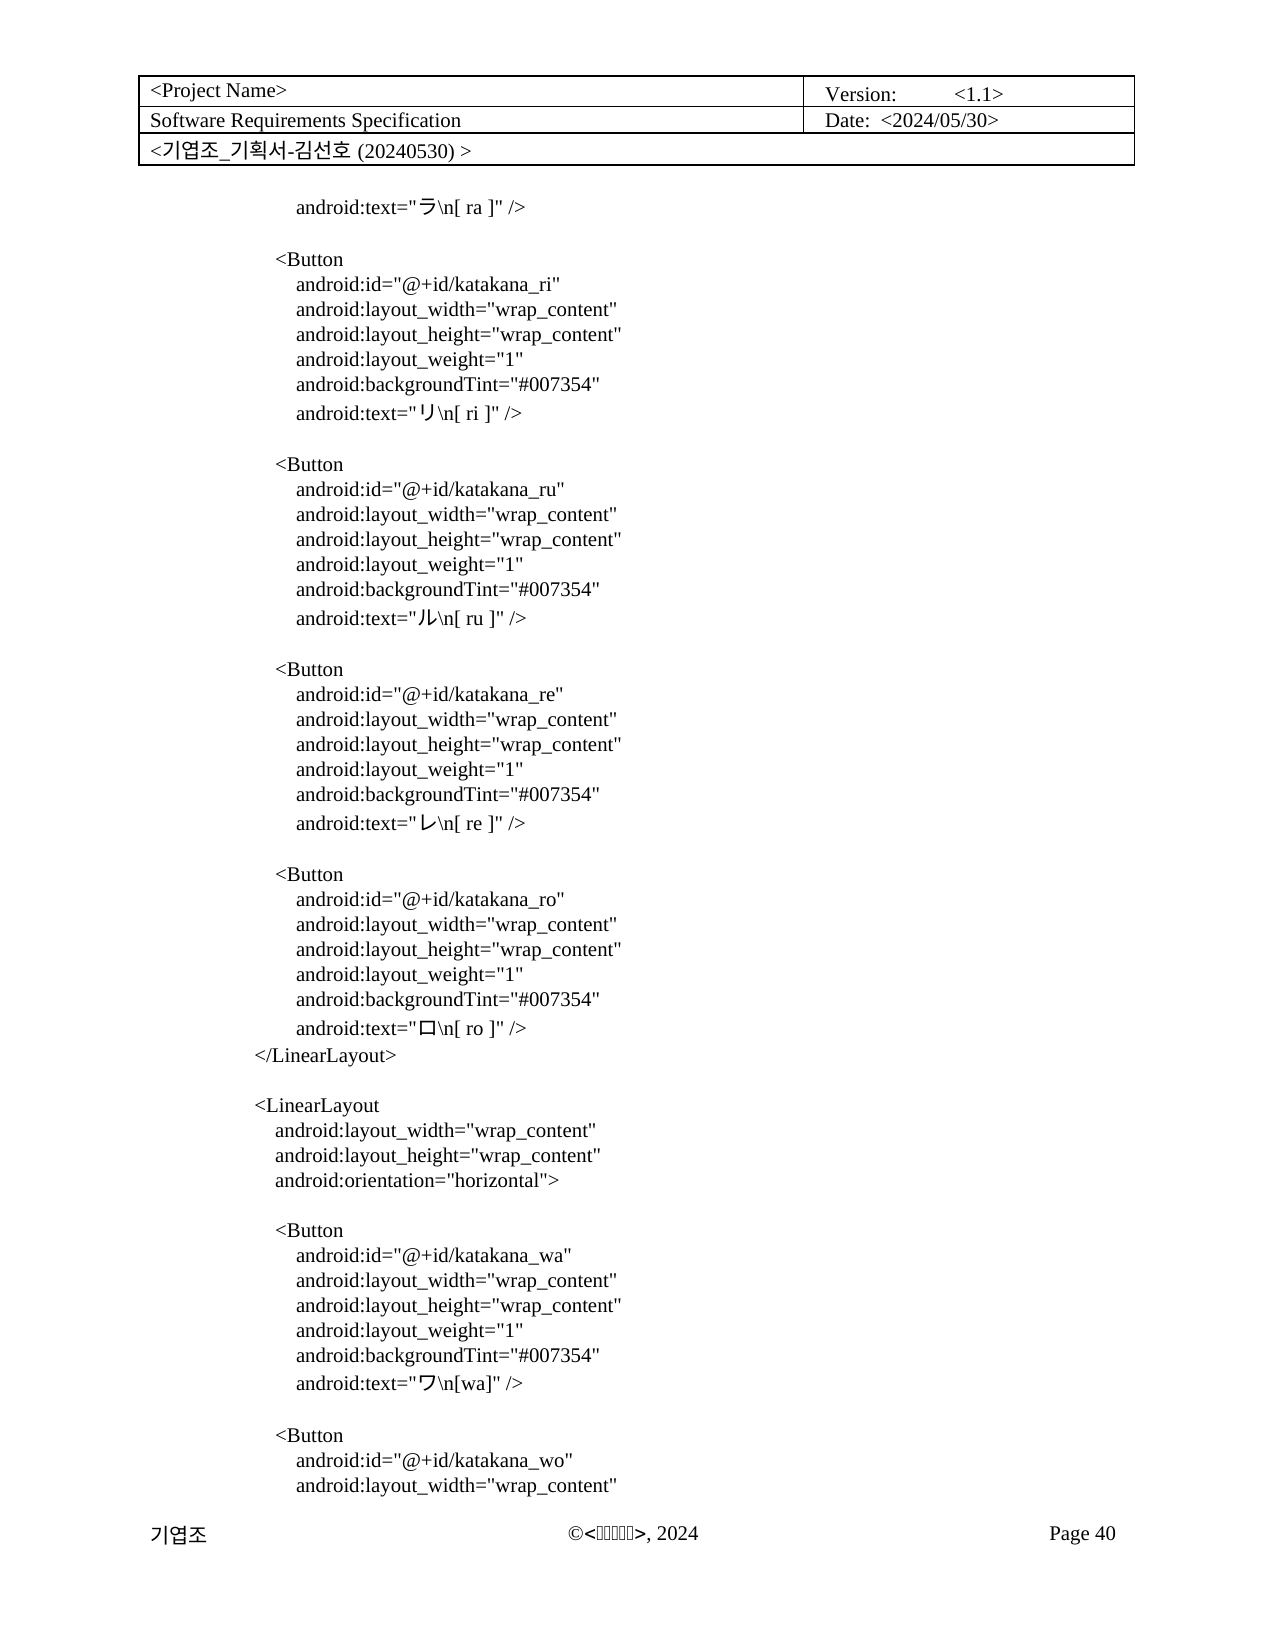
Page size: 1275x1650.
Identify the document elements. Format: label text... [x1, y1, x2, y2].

list <Button [233, 1422, 1125, 1447]
list <LinearLayout [233, 1092, 1125, 1117]
list android:id="@+id/katakana_ro" [233, 886, 1125, 911]
list </LinearLayout> [233, 1042, 1125, 1067]
list android:id="@+id/katakana_re" [233, 681, 1125, 706]
list android:backgroundTint="#007354" [233, 1342, 1125, 1367]
list android:id="@+id/katakana_wa" [233, 1242, 1125, 1267]
list android:layout_weight="1" [233, 961, 1125, 986]
list <Button [233, 861, 1125, 886]
list android:id="@+id/katakana_wo" [233, 1447, 1125, 1472]
list android:backgroundTint="#007354" [233, 576, 1125, 601]
list android:layout_height="wrap_content" [233, 526, 1125, 551]
list <Button [233, 656, 1125, 681]
list android:text="リ\n[ ri ]" /> [233, 396, 1125, 426]
list android:layout_width="wrap_content" [233, 911, 1125, 936]
list android:backgroundTint="#007354" [233, 371, 1125, 396]
list android:layout_width="wrap_content" [233, 296, 1125, 321]
list android:text="ロ\n[ ro ]" /> [233, 1011, 1125, 1042]
list android:backgroundTint="#007354" [233, 986, 1125, 1011]
list android:layout_weight="1" [233, 756, 1125, 781]
list android:id="@+id/katakana_ru" [233, 476, 1125, 501]
list android:orientation="horizontal"> [233, 1167, 1125, 1192]
list android:layout_width="wrap_content" [233, 1267, 1125, 1292]
list <Button [233, 1217, 1125, 1242]
list android:text="ル\n[ ru ]" /> [233, 601, 1125, 631]
list android:layout_width="wrap_content" [233, 501, 1125, 526]
list android:layout_width="wrap_content" [233, 1117, 1125, 1142]
list android:layout_width="wrap_content" [233, 1472, 1125, 1497]
list android:layout_height="wrap_content" [233, 1142, 1125, 1167]
list android:text="ワ\n[wa]" /> [233, 1367, 1125, 1397]
list android:layout_weight="1" [233, 551, 1125, 576]
list android:layout_height="wrap_content" [233, 1292, 1125, 1317]
list android:layout_weight="1" [233, 1317, 1125, 1342]
list android:layout_height="wrap_content" [233, 936, 1125, 961]
list android:text="レ\n[ re ]" /> [233, 806, 1125, 836]
list android:id="@+id/katakana_ri" [233, 271, 1125, 296]
list android:layout_height="wrap_content" [233, 321, 1125, 346]
list <Button [233, 246, 1125, 271]
list android:layout_weight="1" [233, 346, 1125, 371]
list <Button [233, 451, 1125, 476]
list android:backgroundTint="#007354" [233, 781, 1125, 806]
list android:layout_height="wrap_content" [233, 731, 1125, 756]
list android:text="ラ\n[ ra ]" /> [233, 191, 1125, 221]
list android:layout_width="wrap_content" [233, 706, 1125, 731]
